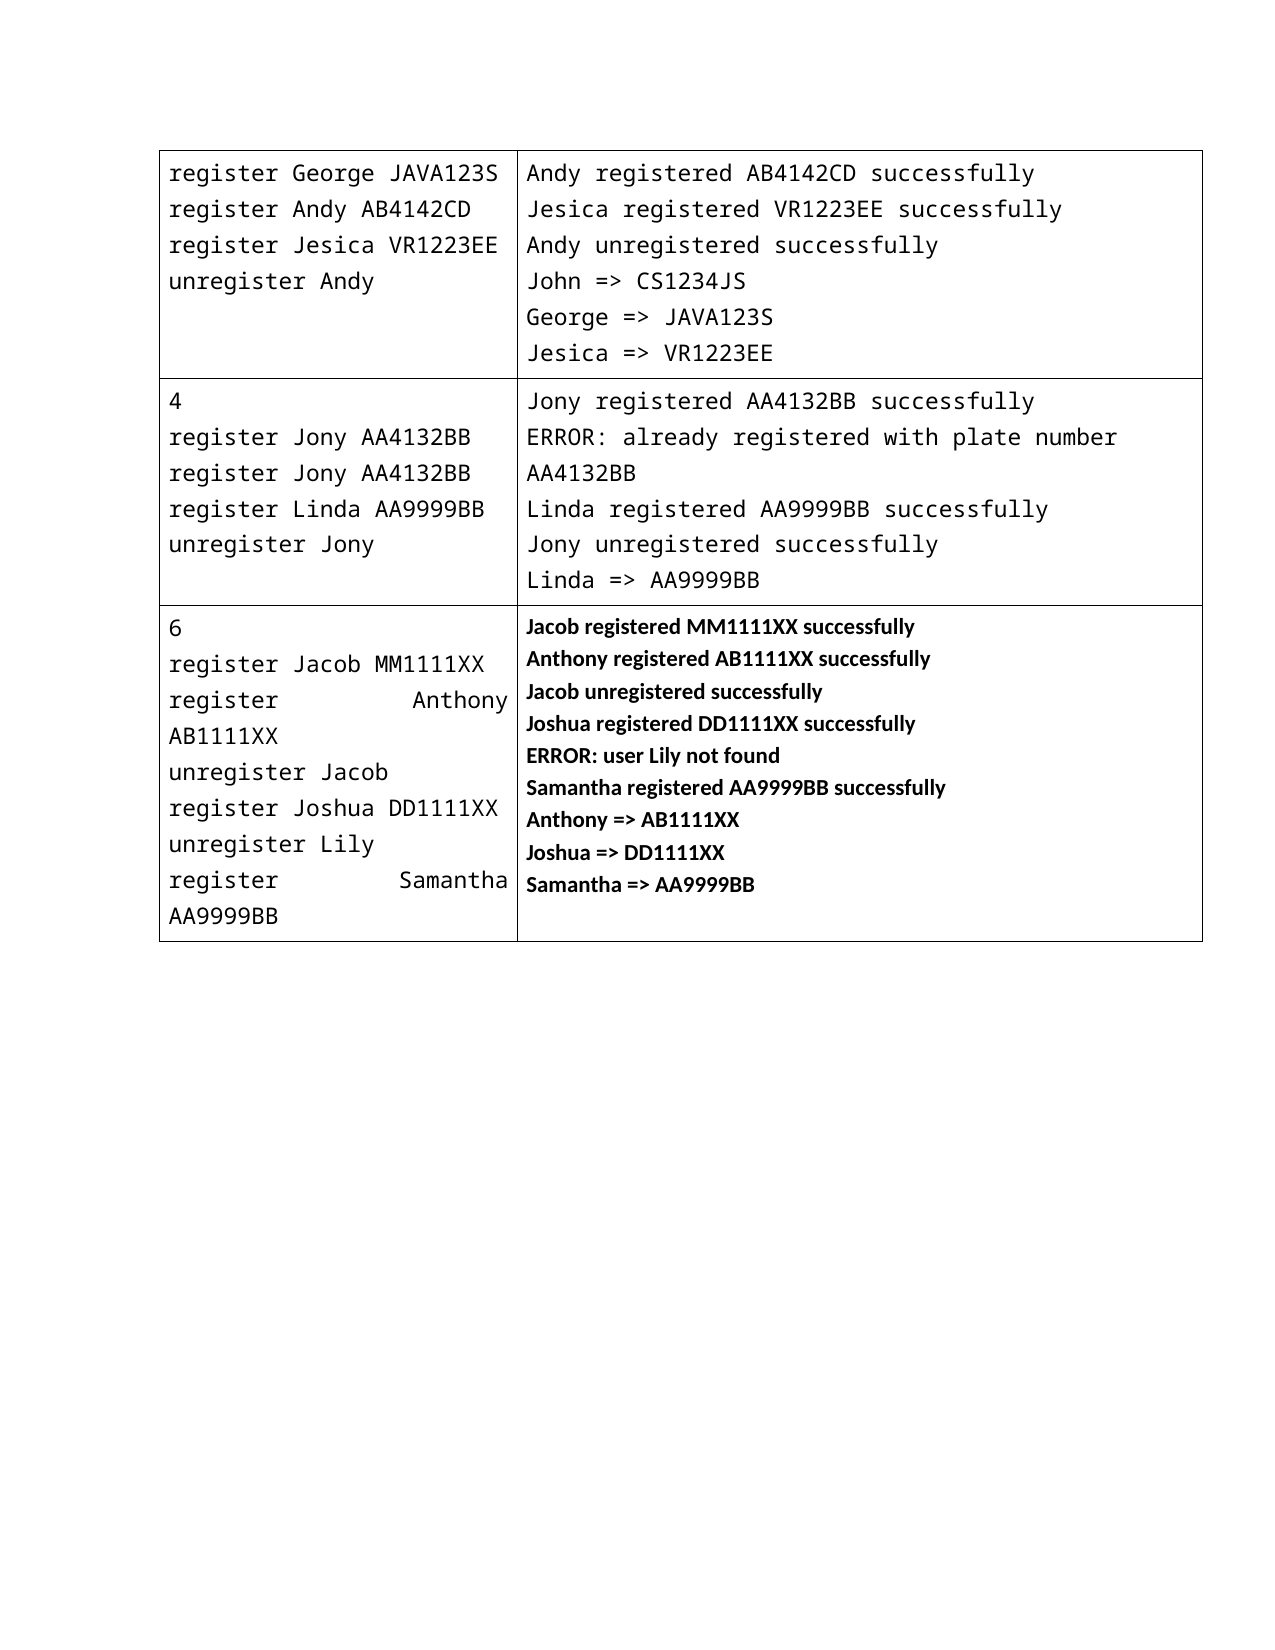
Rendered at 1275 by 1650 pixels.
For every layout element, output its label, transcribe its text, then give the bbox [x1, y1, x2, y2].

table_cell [160, 151, 517, 378]
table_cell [518, 151, 1202, 378]
table_cell 6 register Jacob MM1111XX register Anthony AB1111XX unregister Jacob register Joshua DD1111XX unregister Lily register Samantha AA9999BB [160, 606, 517, 941]
table_cell Jacob registered MM1111XX successfully Anthony registered AB1111XX successfully Jacob unregistered successfully Joshua registered DD1111XX successfully ERROR: user Lily not found Samantha registered AA9999BB successfully Anthony => AB1111XX Joshua => DD1111XX Samantha => AA9999BB [518, 606, 1202, 941]
table_cell 4 register Jony AA4132BB register Jony AA4132BB register Linda AA9999BB unregister Jony [160, 379, 517, 605]
table_cell Jony registered AA4132BB successfully ERROR: already registered with plate number AA4132BB Linda registered AA9999BB successfully Jony unregistered successfully Linda => AA9999BB [518, 379, 1202, 605]
